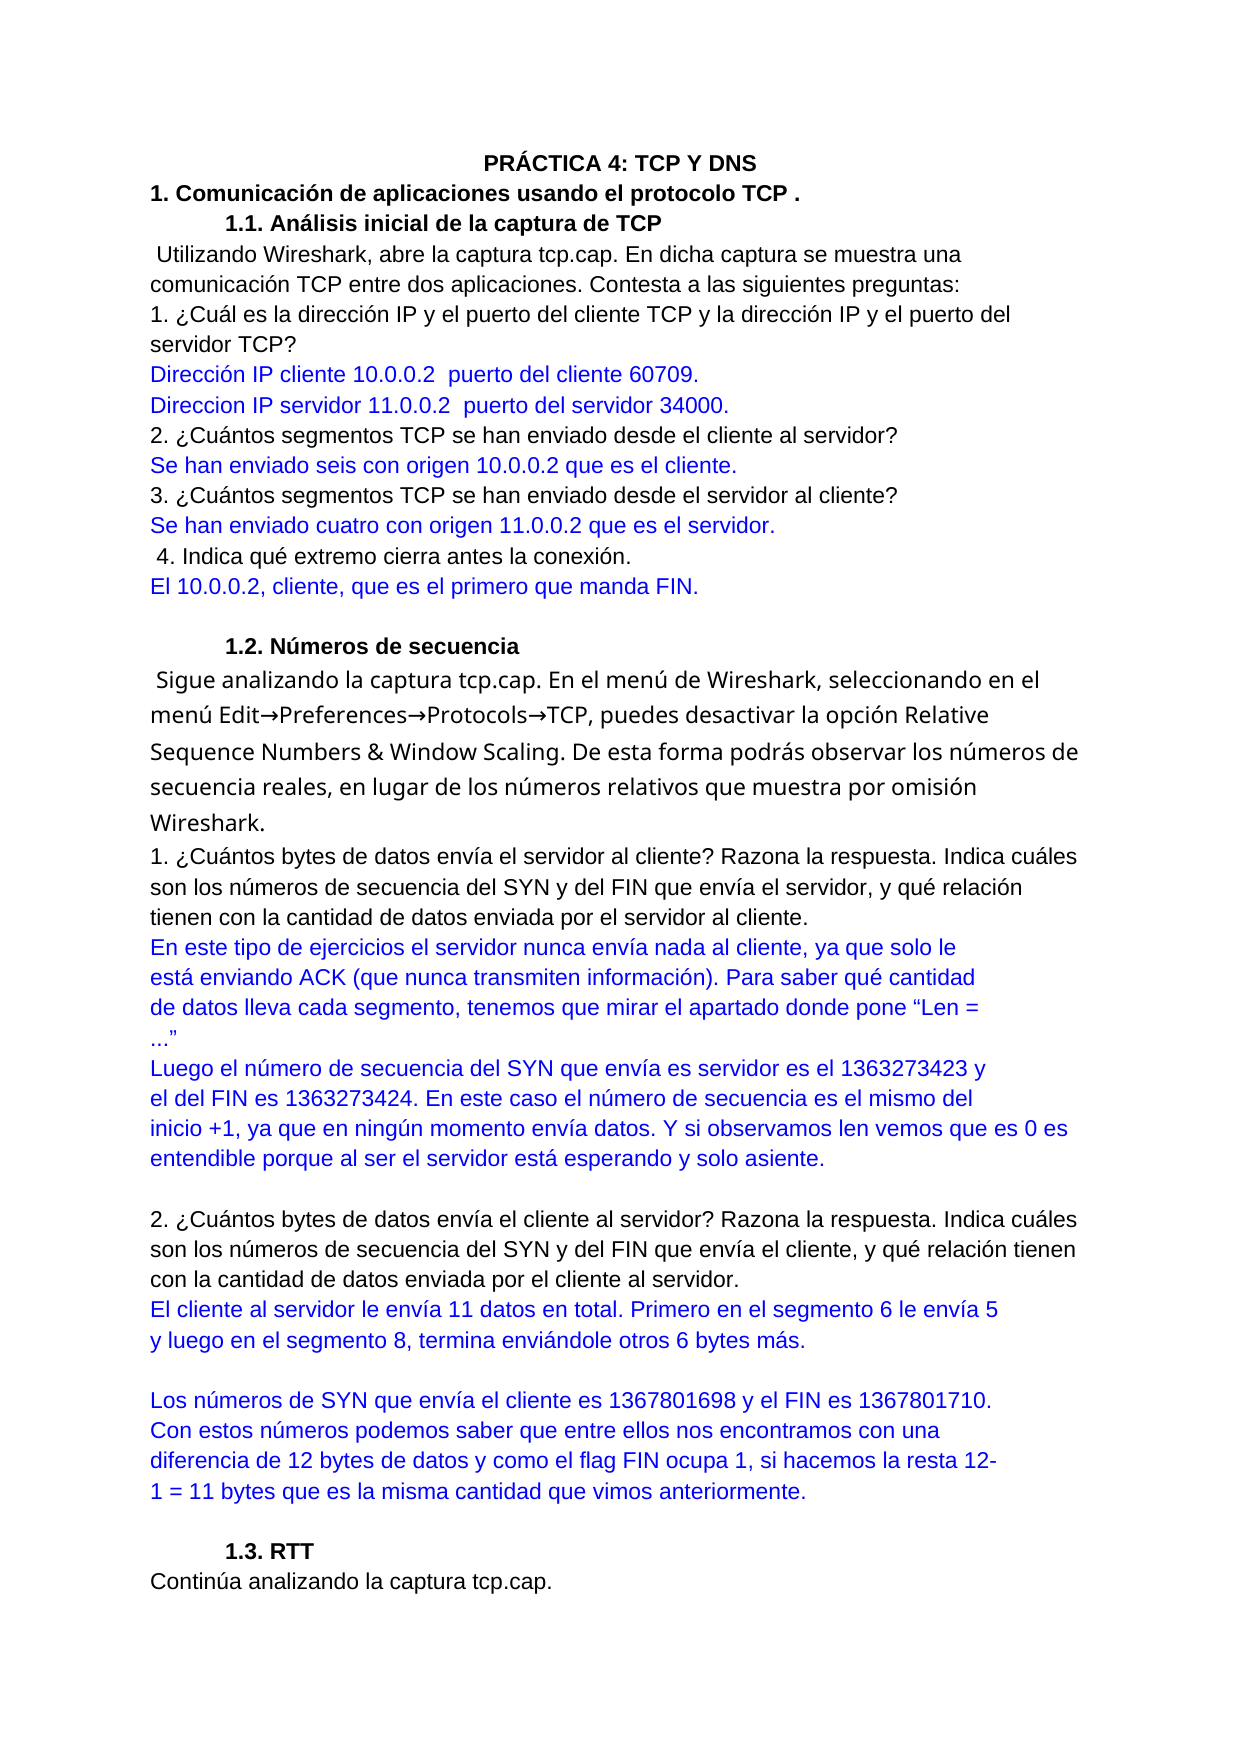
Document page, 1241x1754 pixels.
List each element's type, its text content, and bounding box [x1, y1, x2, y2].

text PRÁCTICA 4: TCP Y DNS [150, 150, 1090, 176]
text Luego el número de secuencia del SYN que envía es servidor es el 1363273423 y [150, 1055, 1090, 1081]
text Se han enviado cuatro con origen 11.0.0.2 que es el servidor. [150, 512, 1090, 539]
text diferencia de 12 bytes de datos y como el flag FIN ocupa 1, si hacemos la resta 12- [150, 1447, 1090, 1474]
text Continúa analizando la captura tcp.cap. [150, 1568, 1090, 1594]
text Dirección IP cliente 10.0.0.2 puerto del cliente 60709. [150, 361, 1090, 388]
text Se han enviado seis con origen 10.0.0.2 que es el cliente. [150, 452, 1090, 478]
text 1. ¿Cuál es la dirección IP y el puerto del cliente TCP y la dirección IP y el puerto del servidor TCP? [150, 301, 1090, 358]
text Utilizando Wireshark, abre la captura tcp.cap. En dicha captura se muestra una comunicación TCP entre dos aplicaciones. Contesta a las siguientes preguntas: [150, 241, 1090, 297]
text 1.3. RTT [150, 1538, 1090, 1564]
text 1.1. Análisis inicial de la captura de TCP [150, 210, 1090, 237]
text de datos lleva cada segmento, tenemos que mirar el apartado donde pone “Len = [150, 994, 1090, 1021]
text 3. ¿Cuántos segmentos TCP se han enviado desde el servidor al cliente? [150, 482, 1090, 509]
text 1. ¿Cuántos bytes de datos envía el servidor al cliente? Razona la respuesta. Indica cuáles son los números de secuencia del SYN y del FIN que envía el servidor, y qué relación tienen con la cantidad de datos enviada por el servidor al cliente. [150, 843, 1090, 930]
text inicio +1, ya que en ningún momento envía datos. Y si observamos len vemos que es 0 es entendible porque al ser el servidor está esperando y solo asiente. [150, 1115, 1090, 1172]
text Con estos números podemos saber que entre ellos nos encontramos con una [150, 1417, 1090, 1443]
text Direccion IP servidor 11.0.0.2 puerto del servidor 34000. [150, 392, 1090, 418]
text y luego en el segmento 8, termina enviándole otros 6 bytes más. [150, 1327, 1090, 1353]
text el del FIN es 1363273424. En este caso el número de secuencia es el mismo del [150, 1085, 1090, 1111]
text 2. ¿Cuántos segmentos TCP se han enviado desde el cliente al servidor? [150, 422, 1090, 448]
text 1. Comunicación de aplicaciones usando el protocolo TCP . [150, 180, 1090, 207]
text En este tipo de ejercicios el servidor nunca envía nada al cliente, ya que solo le [150, 934, 1090, 960]
text 2. ¿Cuántos bytes de datos envía el cliente al servidor? Razona la respuesta. Indica cuáles son los números de secuencia del SYN y del FIN que envía el cliente, y qué relación tienen con la cantidad de datos enviada por el cliente al servidor. [150, 1206, 1090, 1292]
text está enviando ACK (que nunca transmiten información). Para saber qué cantidad [150, 964, 1090, 990]
text ...” [150, 1024, 1090, 1051]
text El cliente al servidor le envía 11 datos en total. Primero en el segmento 6 le envía 5 [150, 1296, 1090, 1323]
text 1.2. Números de secuencia [150, 633, 1090, 660]
text 1 = 11 bytes que es la misma cantidad que vimos anteriormente. [150, 1478, 1090, 1504]
text 4. Indica qué extremo cierra antes la conexión. [150, 543, 1090, 569]
text Los números de SYN que envía el cliente es 1367801698 y el FIN es 1367801710. [150, 1387, 1090, 1413]
text Sigue analizando la captura tcp.cap. En el menú de Wireshark, seleccionando en el menú Edit→Preferences→Protocols→TCP, puedes desactivar la opción Relative Sequence Numbers & Window Scaling. De esta forma podrás observar los números de secuencia reales, en lugar de los números relativos que muestra por omisión Wireshark. [150, 663, 1090, 838]
text El 10.0.0.2, cliente, que es el primero que manda FIN. [150, 573, 1090, 599]
